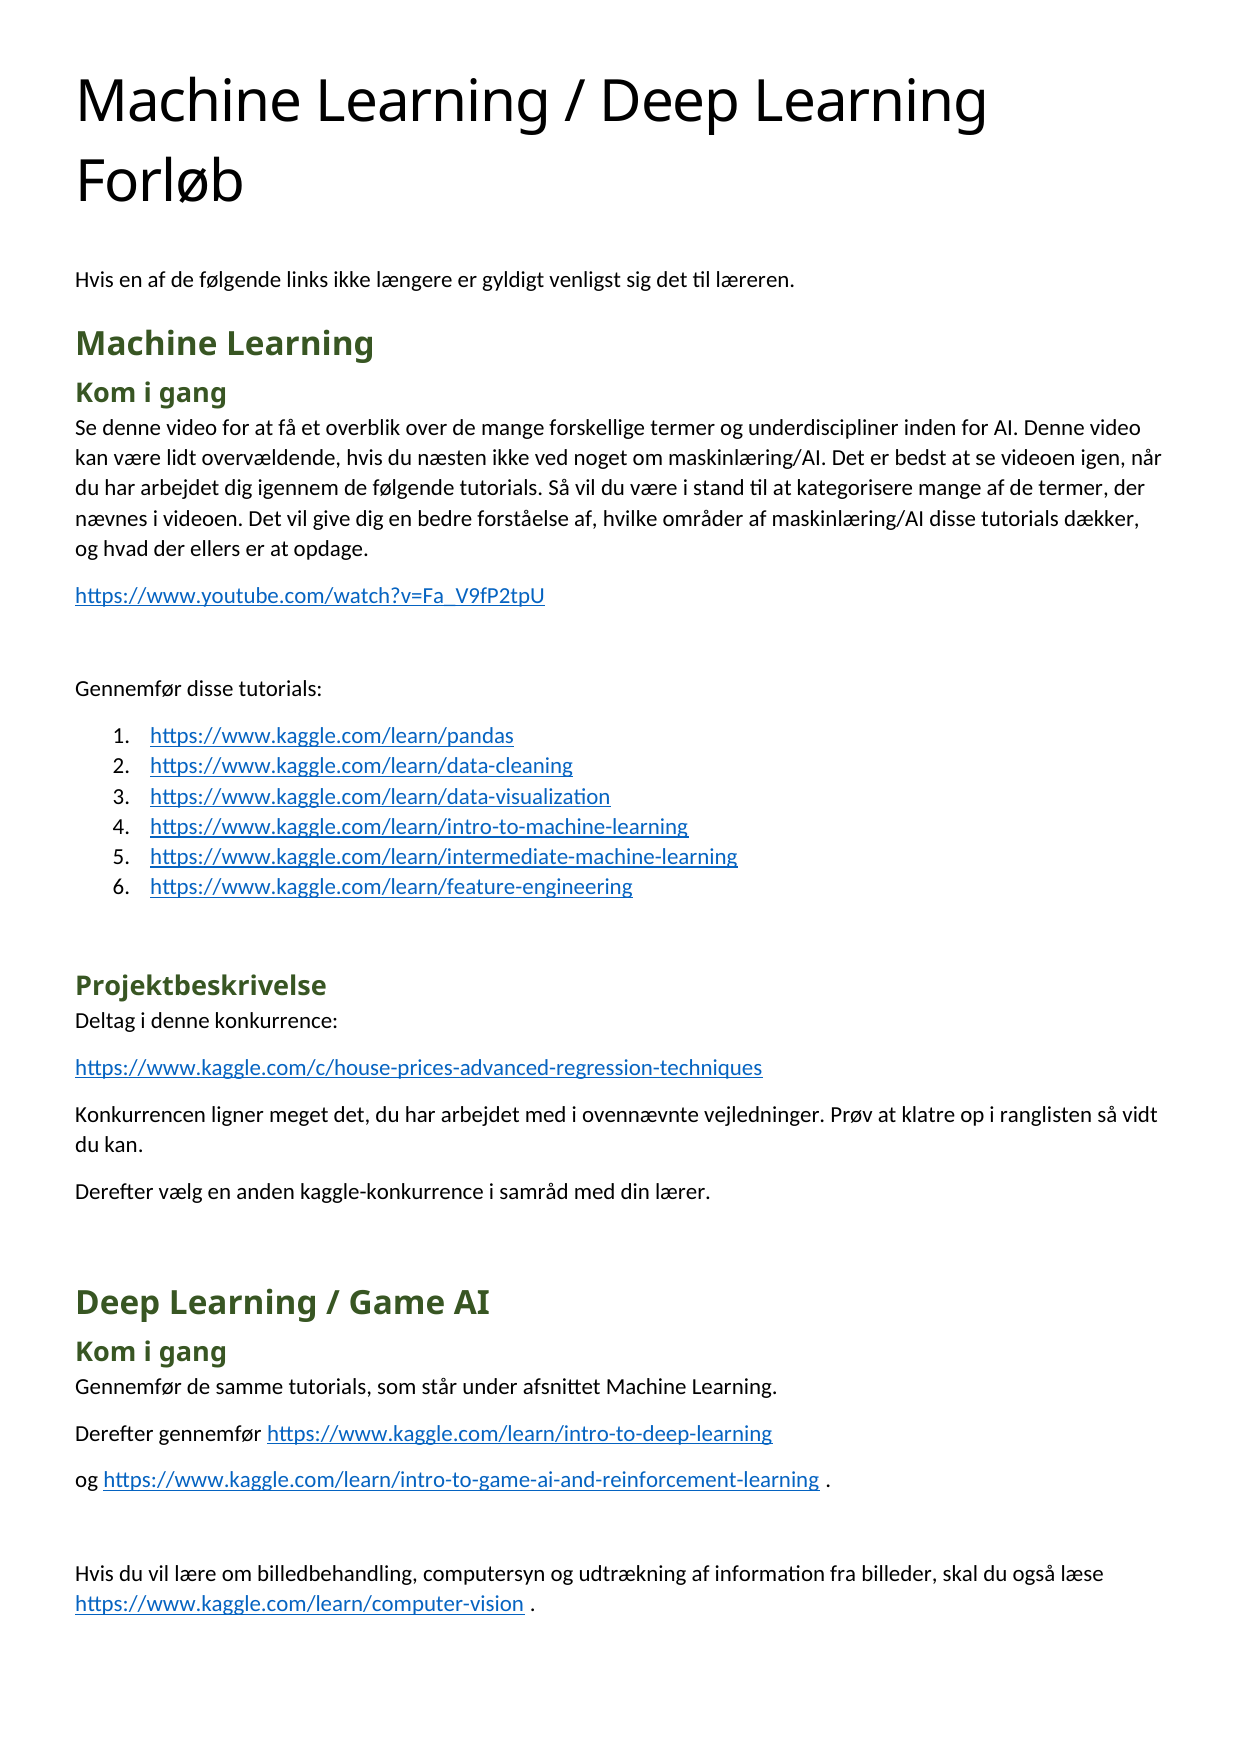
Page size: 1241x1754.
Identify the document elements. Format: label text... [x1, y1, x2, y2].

subtitle Kom i gang [75, 373, 1165, 410]
list https://www.kaggle.com/learn/pandas [112, 721, 1165, 749]
text https://www.kaggle.com/c/house-prices-advanced-regression-techniques [75, 1053, 1165, 1081]
list https://www.kaggle.com/learn/intermediate-machine-learning [112, 842, 1165, 870]
list https://www.kaggle.com/learn/intro-to-machine-learning [112, 812, 1165, 840]
text Deltag i denne konkurrence: [75, 1006, 1165, 1034]
subtitle Deep Learning / Game AI [75, 1279, 1165, 1324]
text Gennemfør de samme tutorials, som står under afsnittet Machine Learning. [75, 1372, 1165, 1400]
text og https://www.kaggle.com/learn/intro-to-game-ai-and-reinforcement-learning . [75, 1466, 1165, 1493]
subtitle Kom i gang [75, 1332, 1165, 1369]
text Konkurrencen ligner meget det, du har arbejdet med i ovennævnte vejledninger. Prøv at klatre op i ranglisten så vidt du kan. [75, 1100, 1165, 1158]
text Derefter vælg en anden kaggle-konkurrence i samråd med din lærer. [75, 1177, 1165, 1205]
text Hvis du vil lære om billedbehandling, computersyn og udtrækning af information fra billeder, skal du også læse https://www.kaggle.com/learn/computer-vision . [75, 1559, 1165, 1617]
text https://www.youtube.com/watch?v=Fa_V9fP2tpU [75, 581, 1165, 609]
title Machine Learning / Deep Learning Forløb [75, 59, 1165, 218]
list https://www.kaggle.com/learn/data-visualization [112, 782, 1165, 810]
text Derefter gennemfør https://www.kaggle.com/learn/intro-to-deep-learning [75, 1419, 1165, 1447]
text Se denne video for at få et overblik over de mange forskellige termer og underdiscipliner inden for AI. Denne video kan være lidt overvældende, hvis du næsten ikke ved noget om maskinlæring/AI. Det er bedst at se videoen igen, når du har arbejdet dig igennem de følgende tutorials. Så vil du være i stand til at kategorisere mange af de termer, der nævnes i videoen. Det vil give dig en bedre forståelse af, hvilke områder af maskinlæring/AI disse tutorials dækker, og hvad der ellers er at opdage. [75, 413, 1165, 562]
subtitle Machine Learning [75, 320, 1165, 366]
list https://www.kaggle.com/learn/feature-engineering [112, 872, 1165, 900]
list https://www.kaggle.com/learn/data-cleaning [112, 752, 1165, 779]
subtitle Projektbeskrivelse [75, 966, 1165, 1003]
text Hvis en af de følgende links ikke længere er gyldigt venligst sig det til læreren. [75, 265, 1165, 293]
text Gennemfør disse tutorials: [75, 674, 1165, 702]
